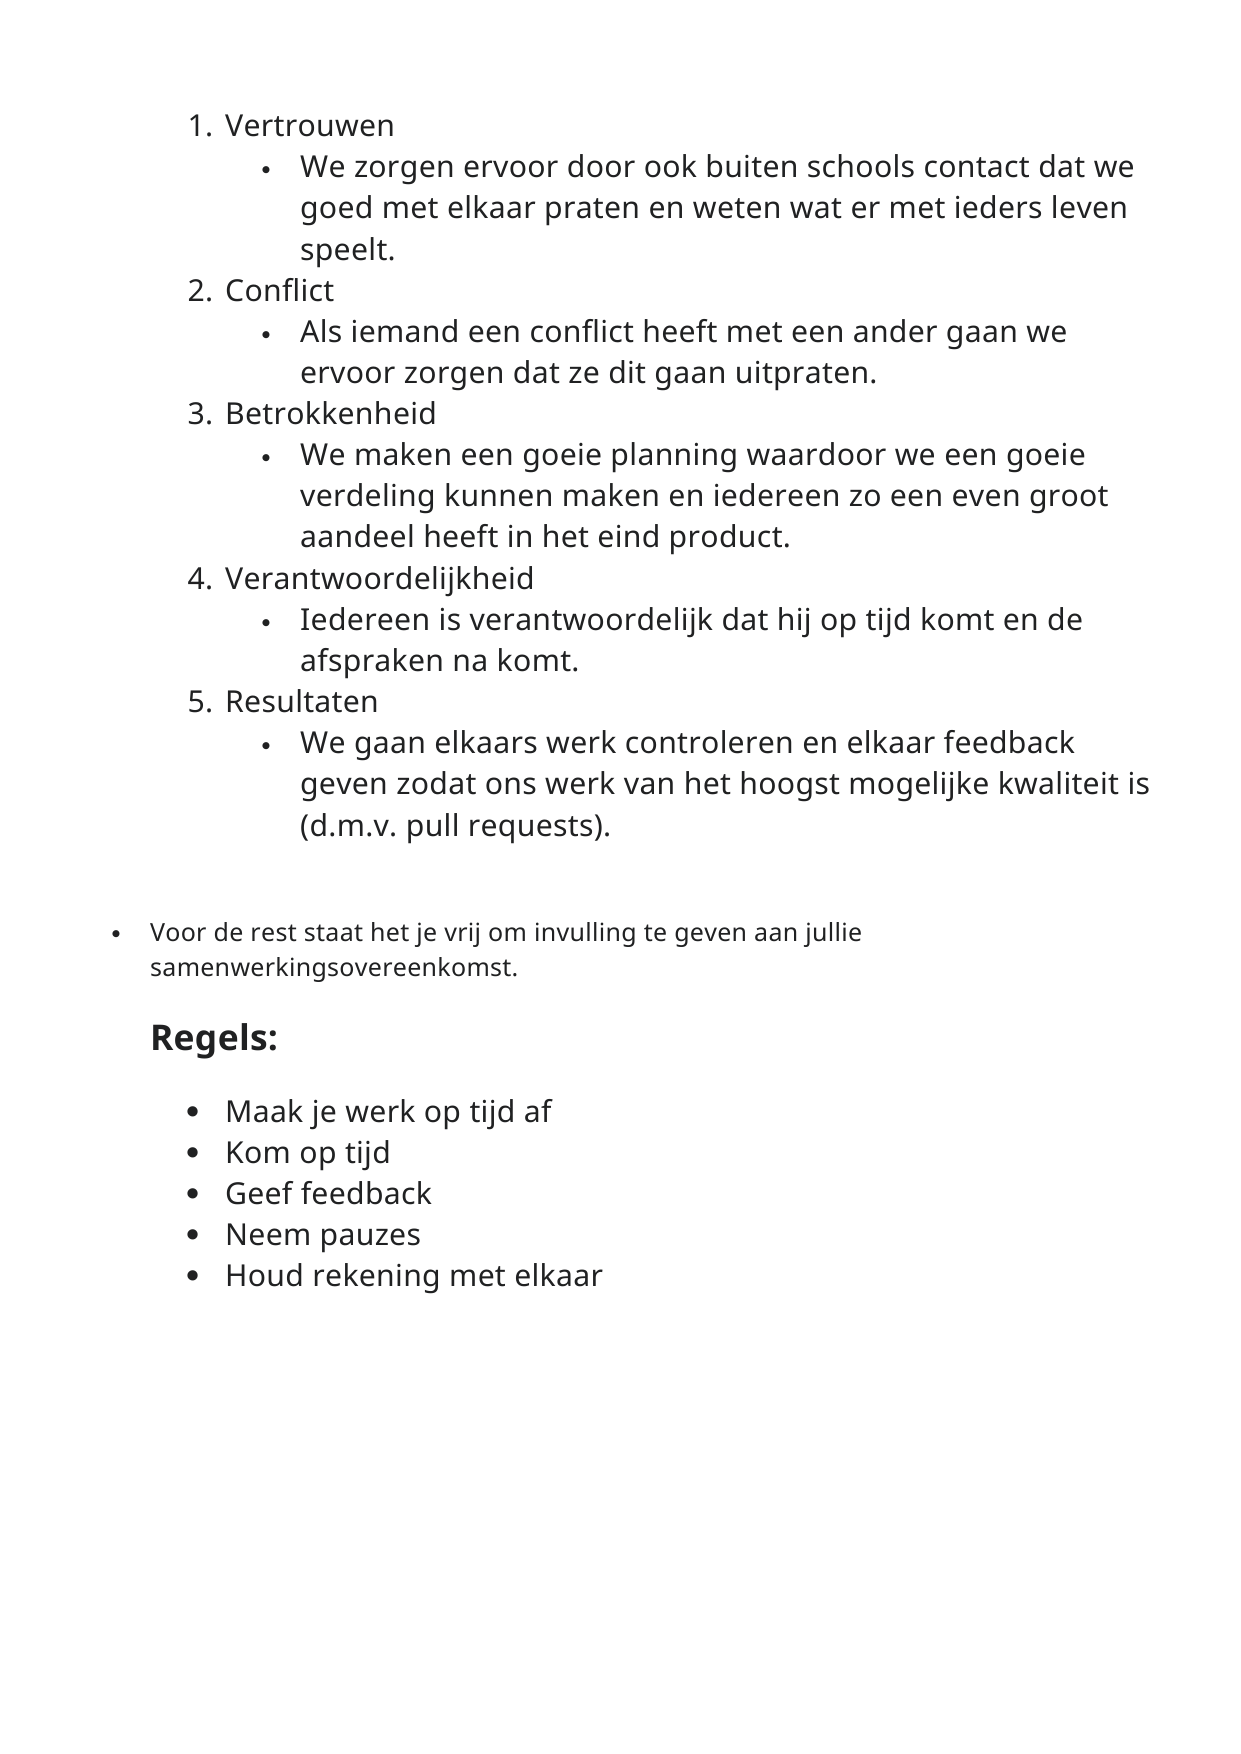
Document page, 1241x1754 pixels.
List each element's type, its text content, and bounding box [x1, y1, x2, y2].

list Kom op tijd [187, 1131, 1165, 1172]
list We maken een goeie planning waardoor we een goeie verdeling kunnen maken en iedereen zo een even groot aandeel heeft in het eind product. [262, 433, 1165, 557]
list Betrokkenheid [187, 392, 1165, 433]
list We zorgen ervoor door ook buiten schools contact dat we goed met elkaar praten en weten wat er met ieders leven speelt. [262, 145, 1165, 269]
list Voor de rest staat het je vrij om invulling te geven aan jullie samenwerkingsovereenkomst. [112, 915, 1165, 983]
list Houd rekening met elkaar [187, 1254, 1165, 1296]
list Neem pauzes [187, 1213, 1165, 1254]
list Als iemand een conflict heeft met een ander gaan we ervoor zorgen dat ze dit gaan uitpraten. [262, 310, 1165, 392]
list Vertrouwen [187, 104, 1165, 145]
list Conflict [187, 269, 1165, 310]
list We gaan elkaars werk controleren en elkaar feedback geven zodat ons werk van het hoogst mogelijke kwaliteit is (d.m.v. pull requests). [262, 721, 1165, 845]
list Resultaten [187, 680, 1165, 721]
list Maak je werk op tijd af [187, 1090, 1165, 1131]
list Geef feedback [187, 1172, 1165, 1213]
list Verantwoordelijkheid [187, 557, 1165, 598]
text Regels: [150, 1012, 1165, 1061]
list Iedereen is verantwoordelijk dat hij op tijd komt en de afspraken na komt. [262, 598, 1165, 680]
